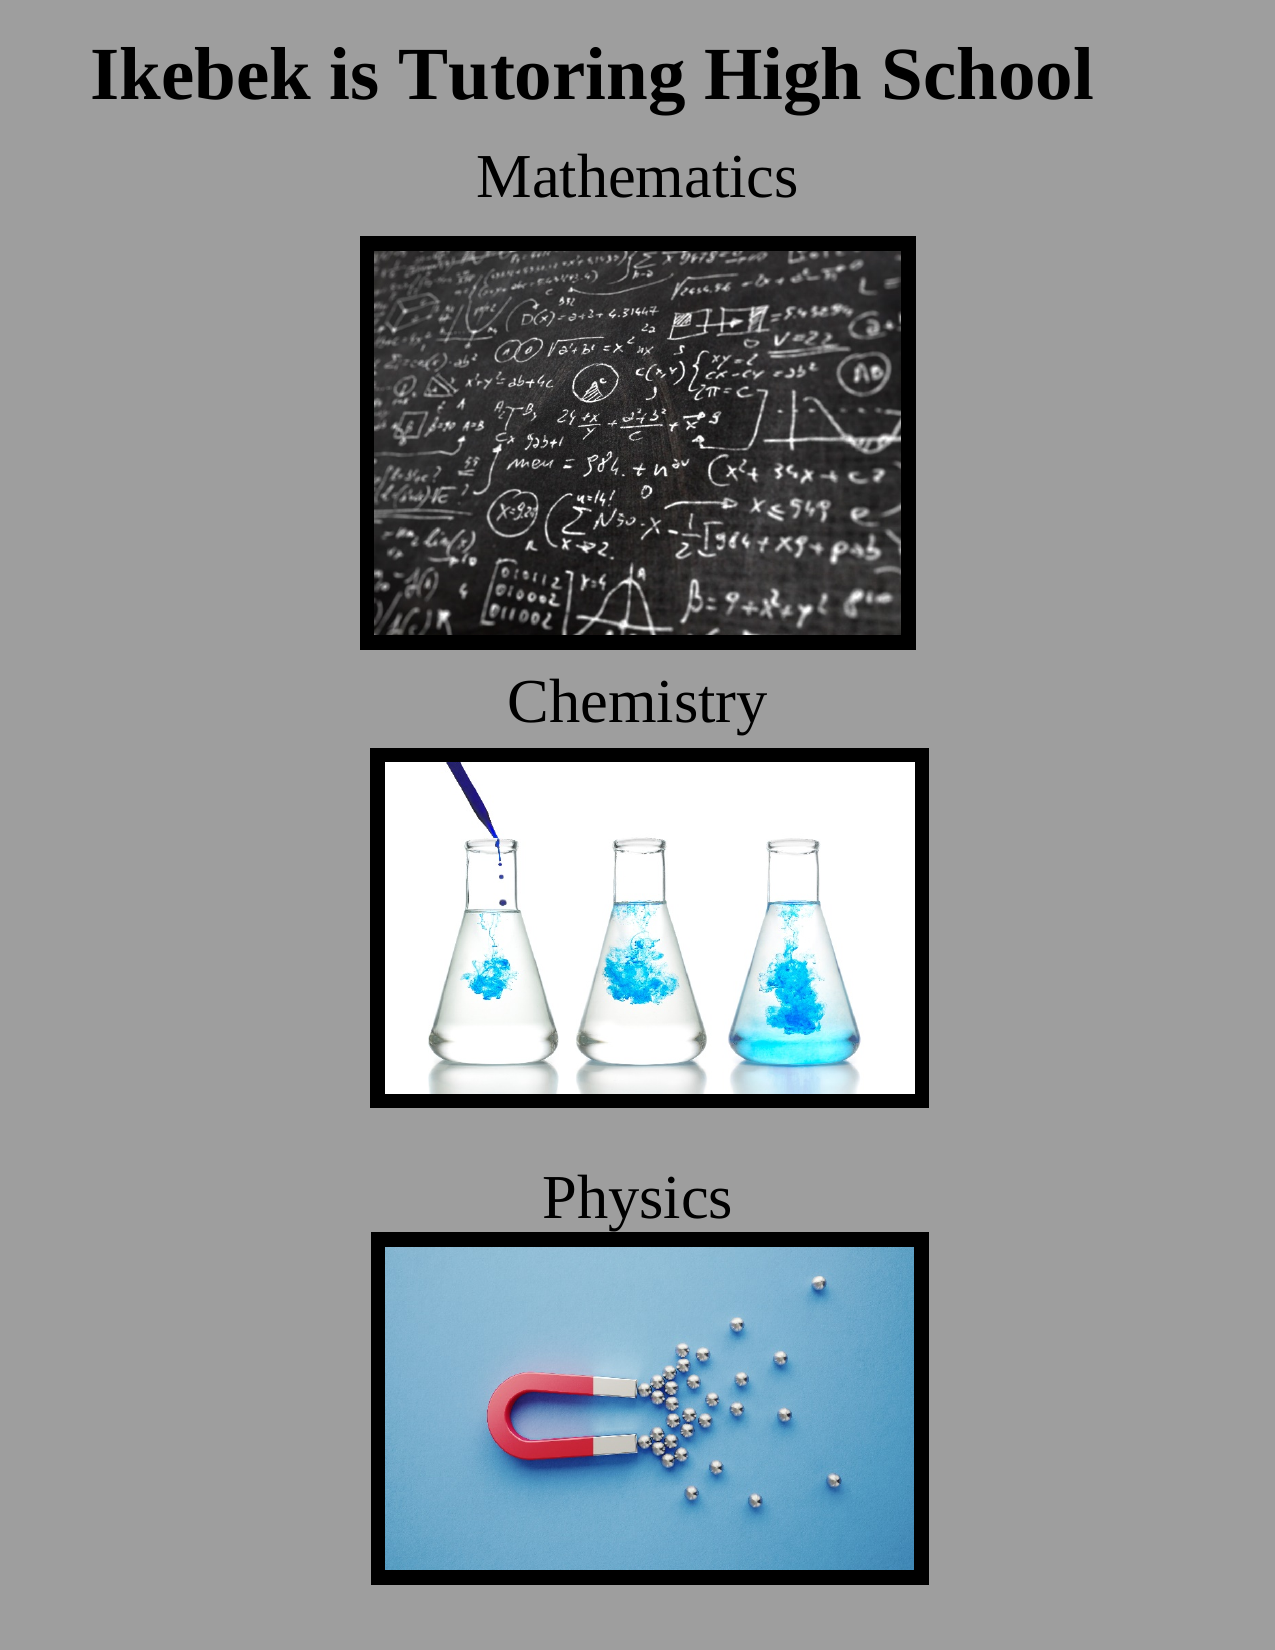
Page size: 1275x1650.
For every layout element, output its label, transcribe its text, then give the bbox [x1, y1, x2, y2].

picture [385, 1247, 914, 1570]
picture [385, 762, 915, 1094]
picture [374, 251, 901, 635]
text Ikebek is Tutoring High School [29, 29, 1245, 116]
text Mathematics [29, 139, 1245, 211]
text Physics [29, 1160, 1245, 1232]
text Chemistry [29, 664, 1245, 736]
